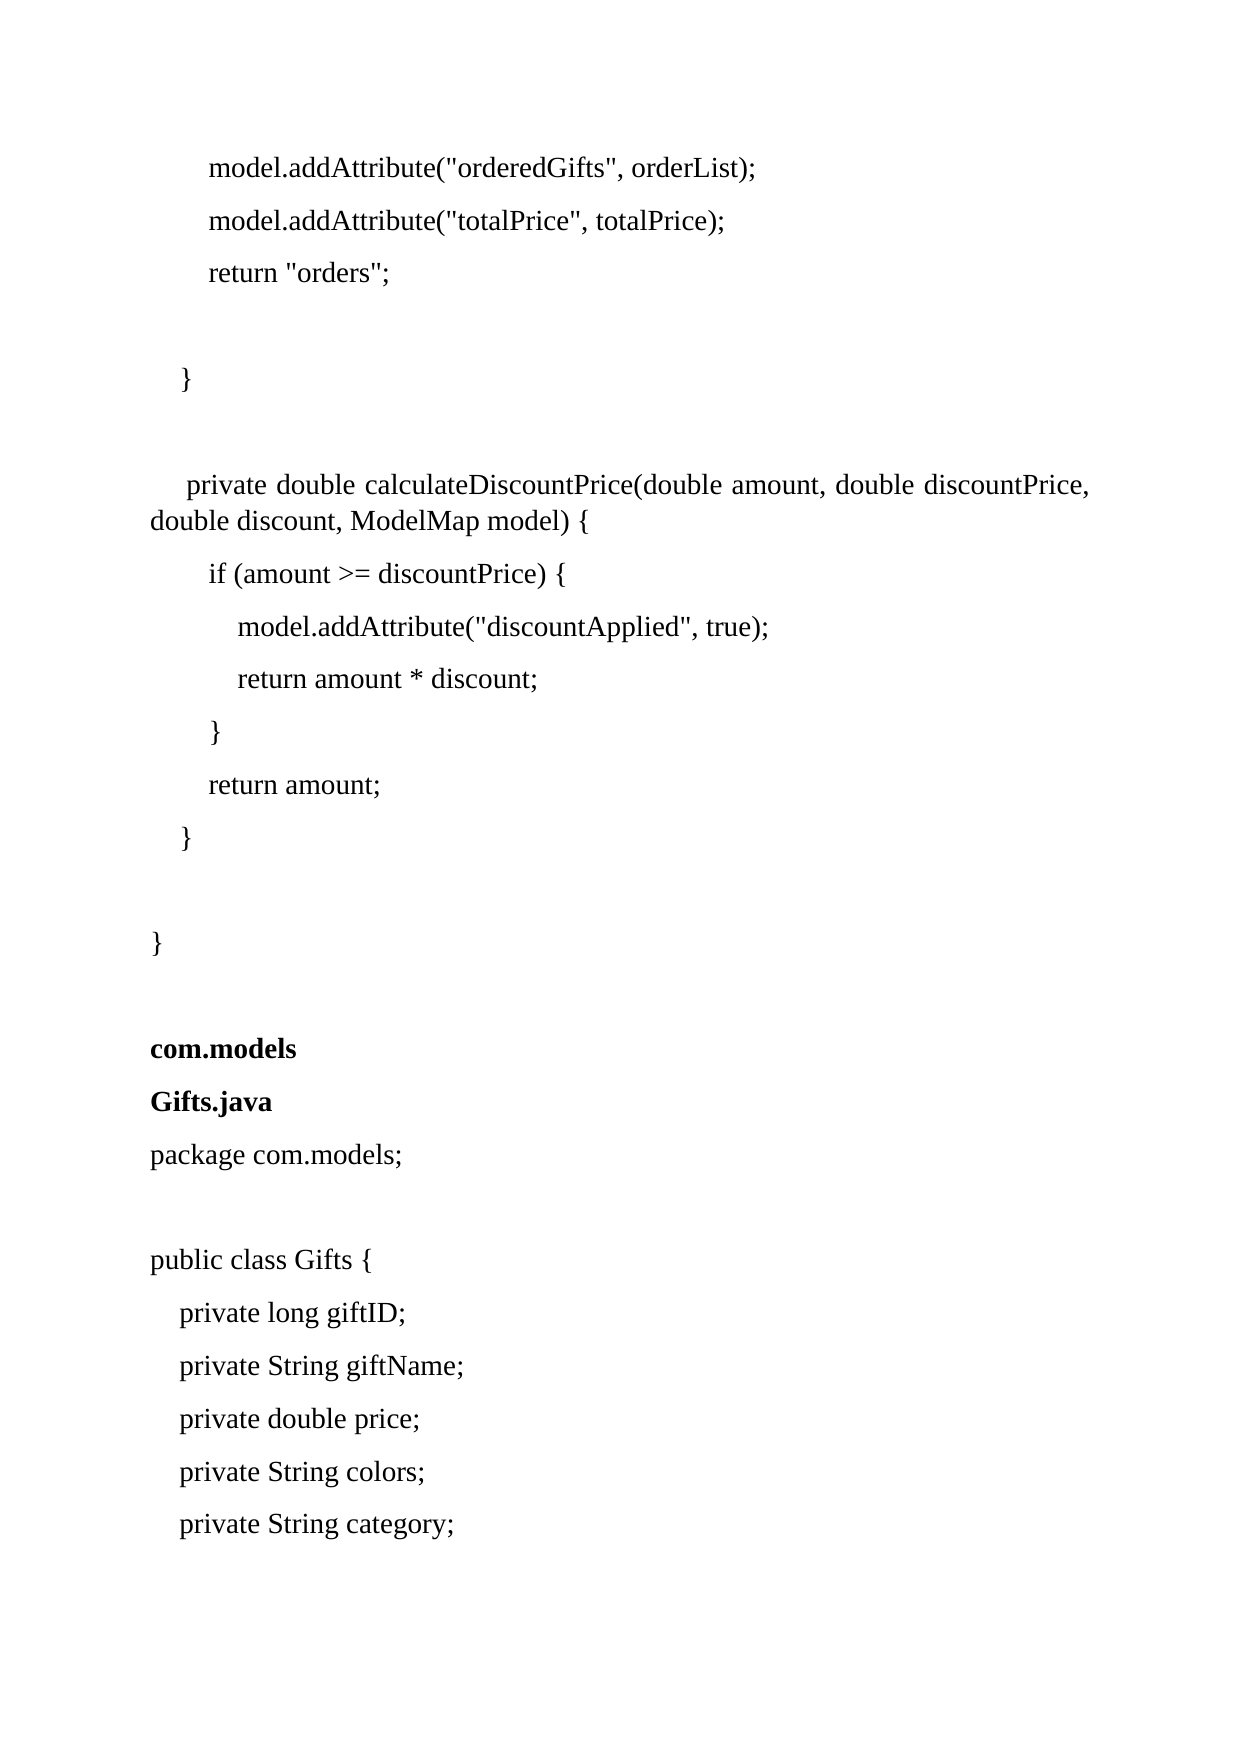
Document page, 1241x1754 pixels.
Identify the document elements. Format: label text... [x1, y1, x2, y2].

text return amount * discount; [150, 661, 1090, 695]
text private String category; [150, 1506, 1090, 1540]
text } [150, 820, 1090, 853]
text return "orders"; [150, 256, 1090, 289]
text private double calculateDiscountPrice(double amount, double discountPrice, double discount, ModelMap model) { [150, 467, 1090, 537]
text model.addAttribute("discountApplied", true); [150, 609, 1090, 642]
text } [150, 361, 1090, 395]
text } [150, 714, 1090, 748]
text public class Gifts { [150, 1242, 1090, 1276]
text com.models [150, 1031, 1090, 1065]
text return amount; [150, 767, 1090, 801]
text if (amount >= discountPrice) { [150, 556, 1090, 589]
text private long giftID; [150, 1295, 1090, 1329]
text private double price; [150, 1401, 1090, 1434]
text private String colors; [150, 1454, 1090, 1487]
text model.addAttribute("totalPrice", totalPrice); [150, 203, 1090, 236]
text model.addAttribute("orderedGifts", orderList); [150, 150, 1090, 183]
text package com.models; [150, 1137, 1090, 1170]
text Gifts.java [150, 1084, 1090, 1117]
text private String giftName; [150, 1348, 1090, 1382]
text } [150, 926, 1090, 959]
